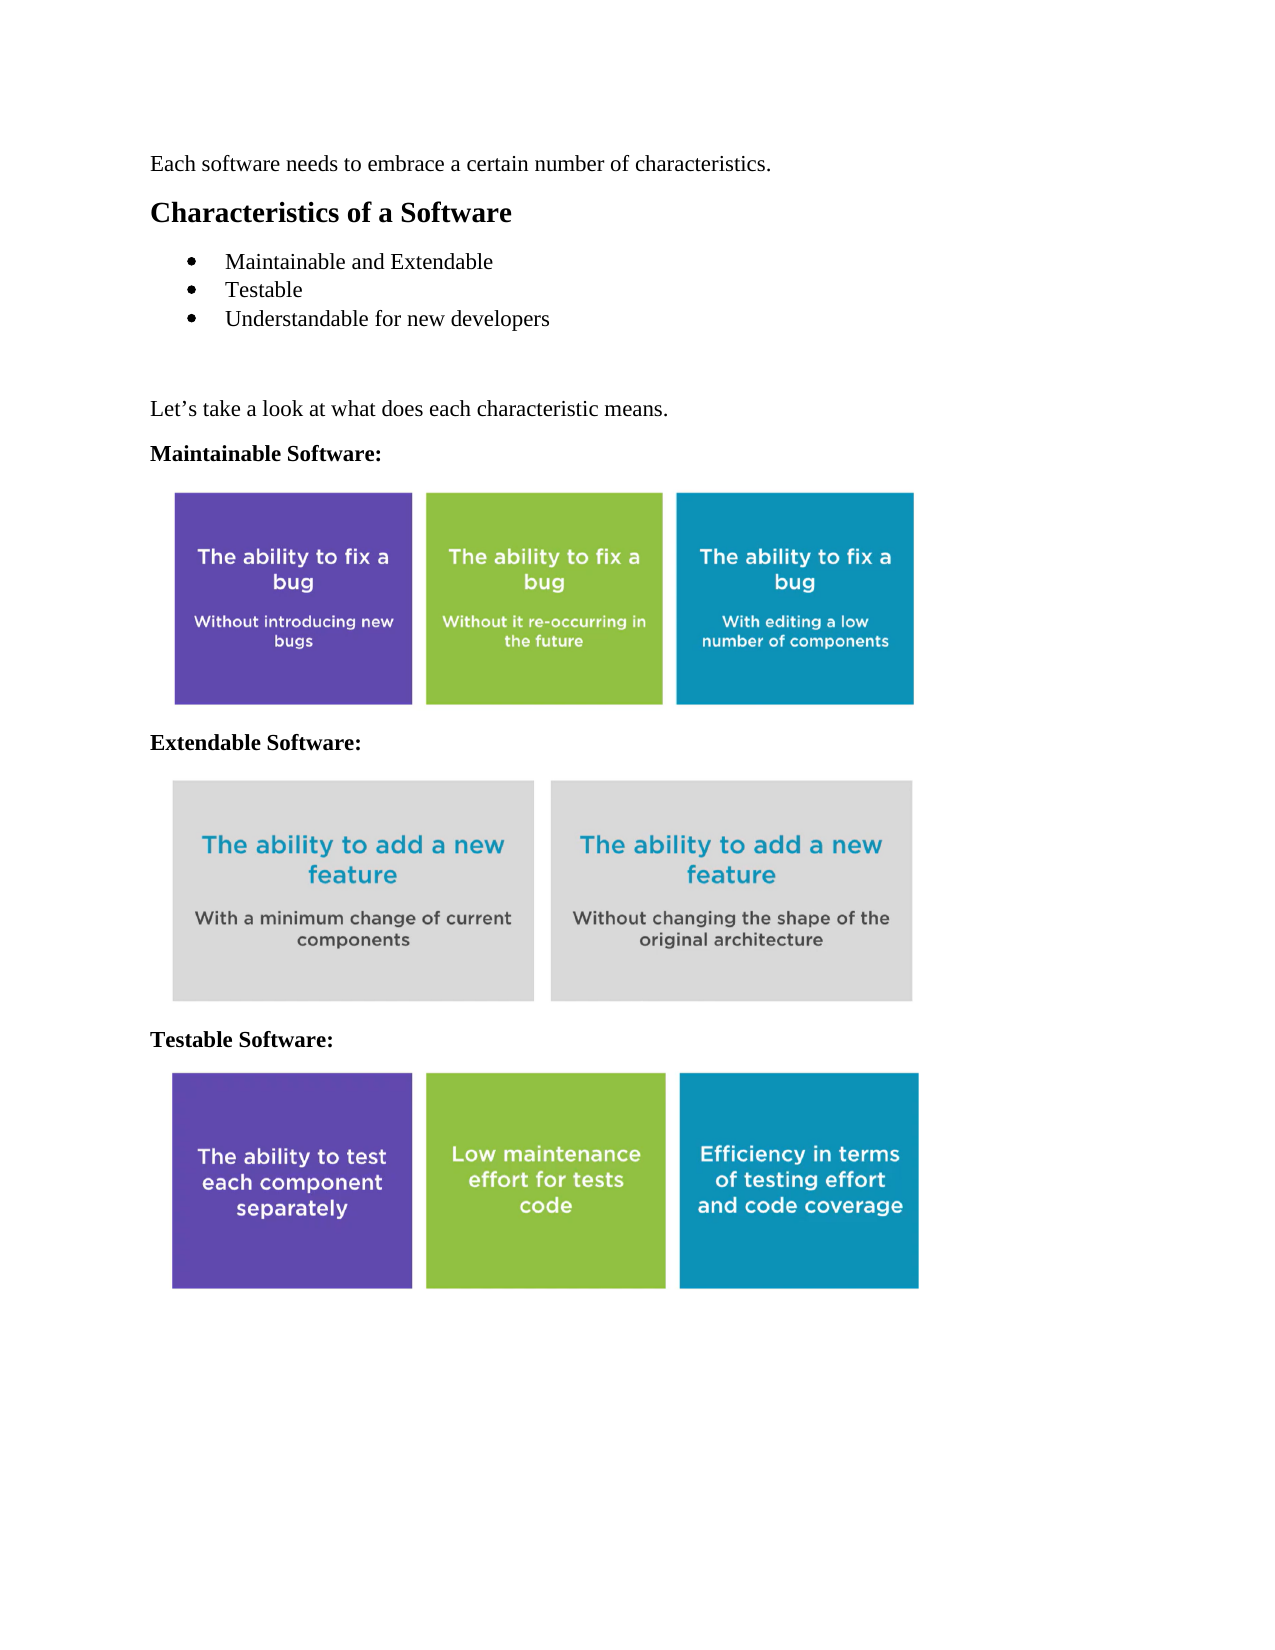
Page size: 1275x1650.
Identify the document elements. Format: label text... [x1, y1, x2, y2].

list Maintainable and Extendable [187, 248, 1125, 274]
text Maintainable Software: [150, 440, 1125, 466]
text Testable Software: [150, 1026, 1125, 1052]
text Let’s take a look at what does each characteristic means. [150, 395, 1125, 421]
text Characteristics of a Software [150, 195, 1125, 229]
list Testable [187, 276, 1125, 303]
text Each software needs to embrace a certain number of characteristics. [150, 150, 1125, 176]
list Understandable for new developers [187, 305, 1125, 331]
text Extendable Software: [150, 729, 1125, 755]
